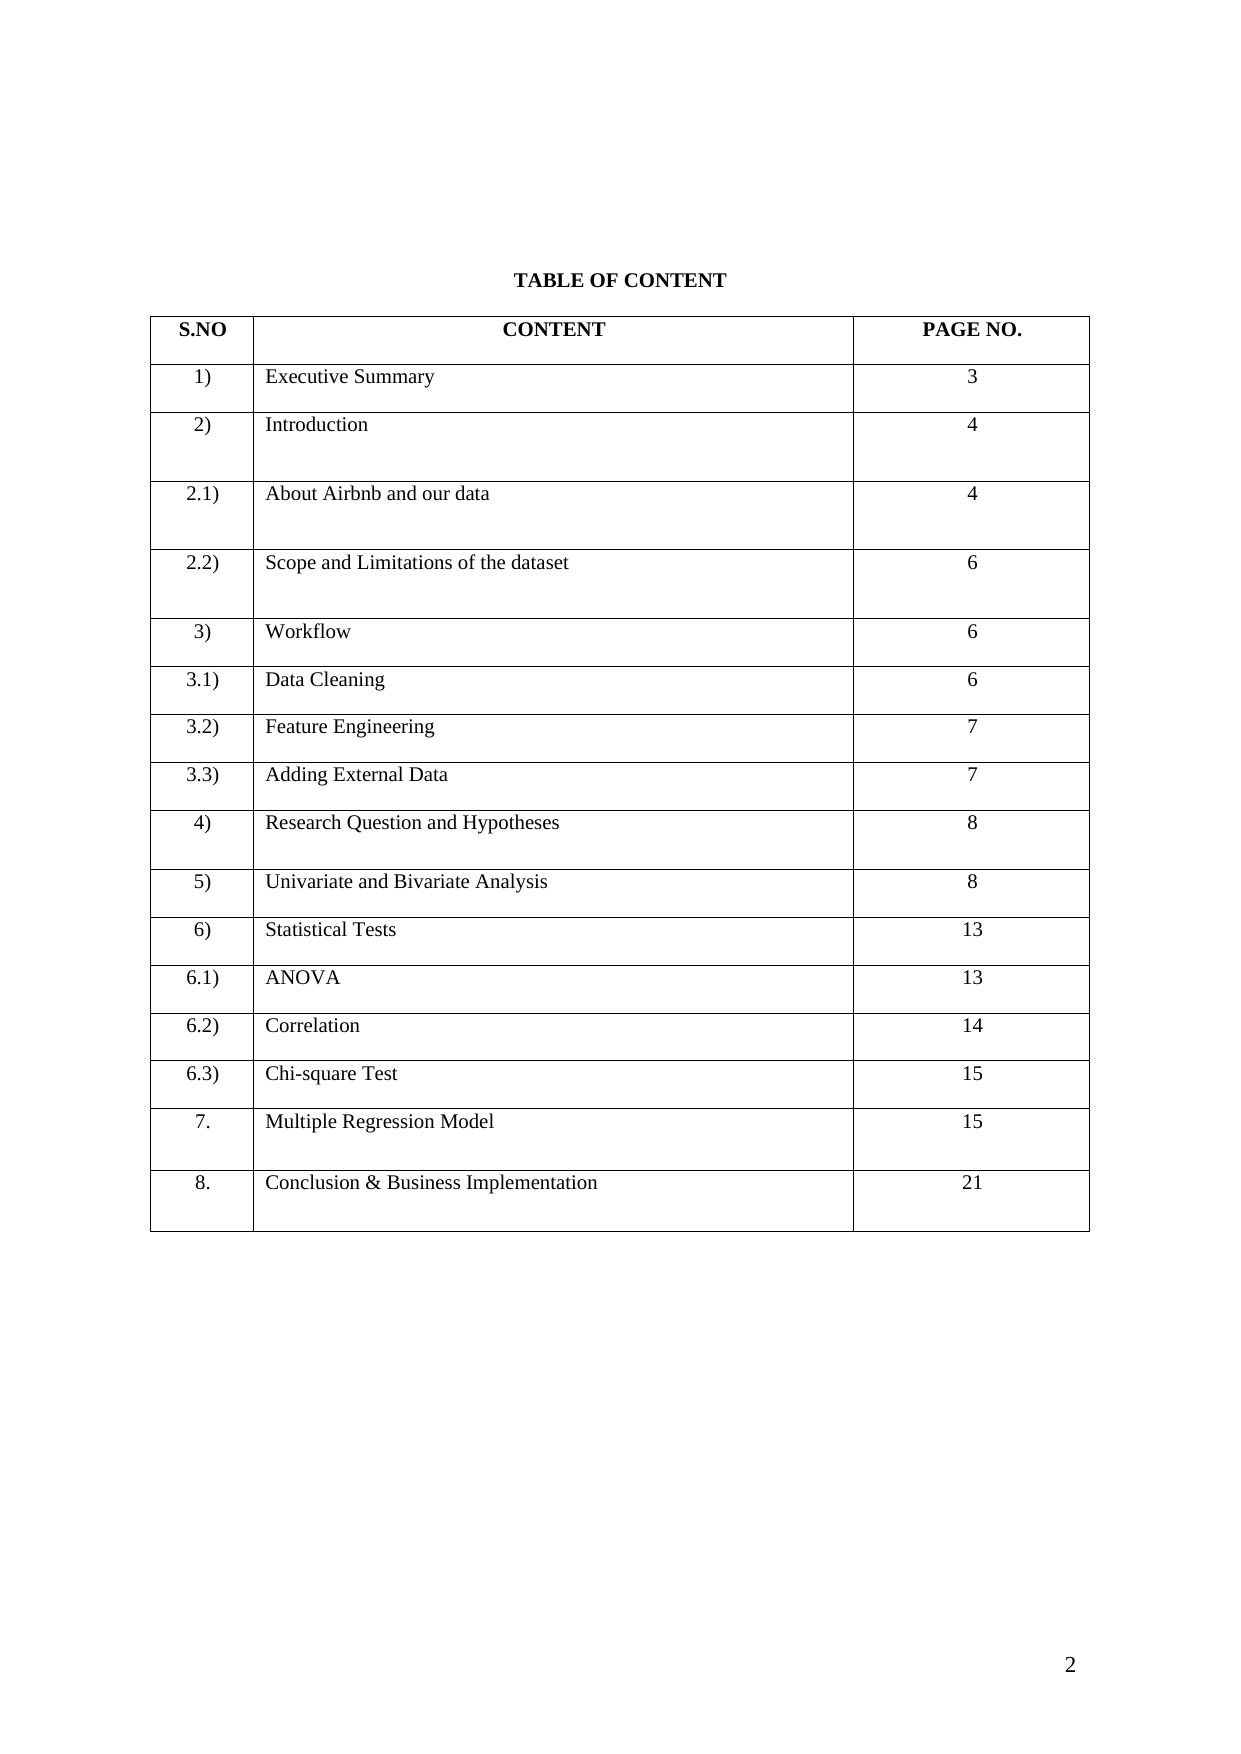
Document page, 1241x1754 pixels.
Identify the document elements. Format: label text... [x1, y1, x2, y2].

table_cell 6) [151, 918, 253, 964]
table_cell 2.1) [151, 482, 253, 549]
table_cell 7. [151, 1109, 253, 1170]
table_cell 3 [854, 365, 1089, 412]
table_cell 8. [151, 1171, 253, 1231]
table_cell 4 [854, 482, 1089, 549]
table_cell 4 [854, 413, 1089, 481]
table_cell Workflow [254, 619, 853, 666]
table_cell Introduction [254, 413, 853, 481]
table_cell 2) [151, 413, 253, 481]
table_cell 3.1) [151, 667, 253, 714]
table_cell Data Cleaning [254, 667, 853, 714]
table_cell 15 [854, 1109, 1089, 1170]
table_cell 7 [854, 763, 1089, 810]
table_cell 7 [854, 715, 1089, 762]
table_cell About Airbnb and our data [254, 482, 853, 549]
table_cell 8 [854, 811, 1089, 869]
table_cell Adding External Data [254, 763, 853, 810]
table_cell Feature Engineering [254, 715, 853, 762]
table_cell Statistical Tests [254, 918, 853, 964]
table_cell 6 [854, 667, 1089, 714]
table_cell 5) [151, 870, 253, 917]
table_cell 15 [854, 1061, 1089, 1108]
table_cell ANOVA [254, 966, 853, 1012]
subtitle TABLE OF CONTENT [511, 268, 729, 292]
table_cell Chi-square Test [254, 1061, 853, 1108]
table_cell Conclusion & Business Implementation [254, 1171, 853, 1231]
table_cell 13 [854, 966, 1089, 1012]
table_cell 3.3) [151, 763, 253, 810]
table_cell Executive Summary [254, 365, 853, 412]
table_cell 6.2) [151, 1014, 253, 1060]
table_cell 6 [854, 619, 1089, 666]
table_cell 3) [151, 619, 253, 666]
table_cell 13 [854, 918, 1089, 964]
table_cell 3.2) [151, 715, 253, 762]
table_cell 14 [854, 1014, 1089, 1060]
table_cell 6 [854, 550, 1089, 618]
table_cell 1) [151, 365, 253, 412]
table_cell 6.1) [151, 966, 253, 1012]
table_header S.NO [151, 317, 253, 364]
table_cell 8 [854, 870, 1089, 917]
table_header PAGE NO. [854, 317, 1089, 364]
table_cell Scope and Limitations of the dataset [254, 550, 853, 618]
table_cell Correlation [254, 1014, 853, 1060]
table_cell 21 [854, 1171, 1089, 1231]
table_header CONTENT [254, 317, 853, 364]
table_cell 2.2) [151, 550, 253, 618]
table_cell Multiple Regression Model [254, 1109, 853, 1170]
table_cell Research Question and Hypotheses [254, 811, 853, 869]
table_cell 4) [151, 811, 253, 869]
table_cell Univariate and Bivariate Analysis [254, 870, 853, 917]
table_cell 6.3) [151, 1061, 253, 1108]
